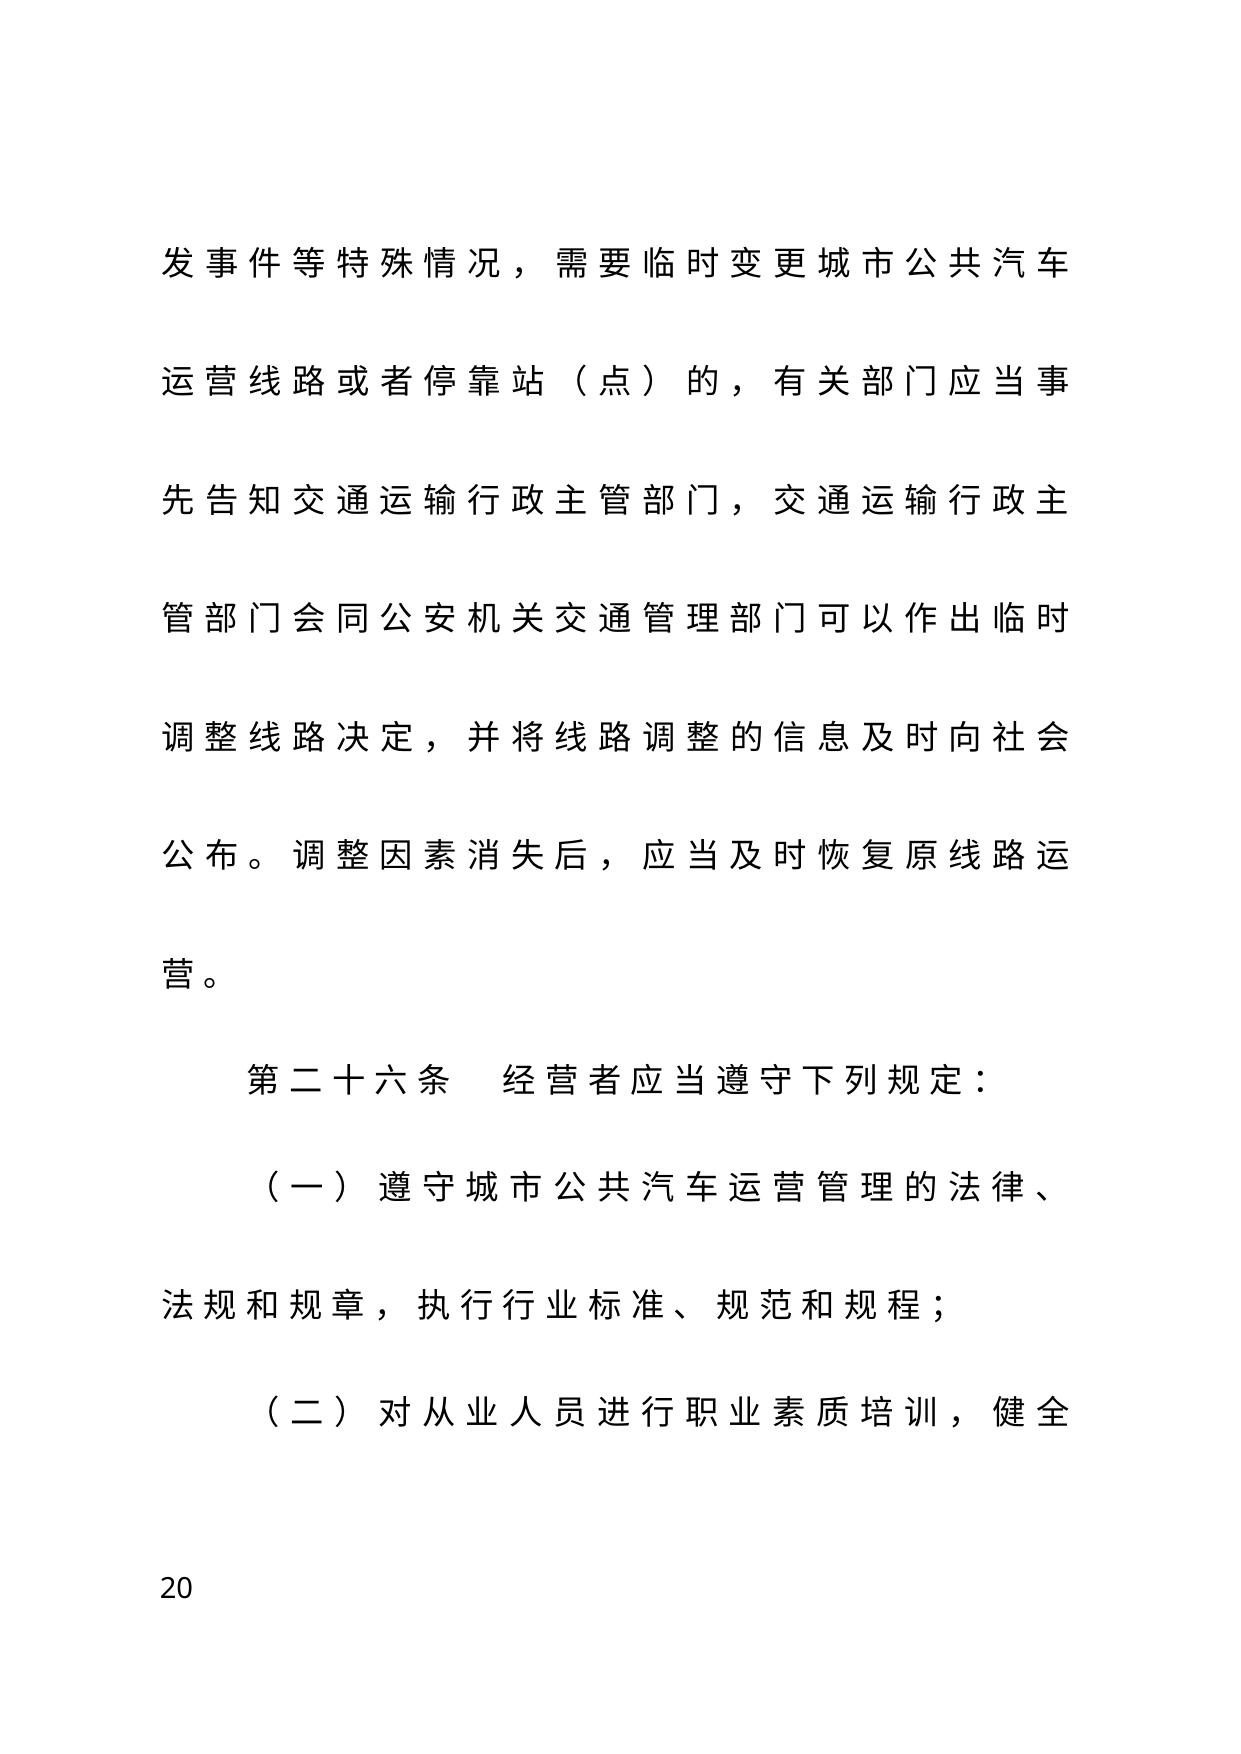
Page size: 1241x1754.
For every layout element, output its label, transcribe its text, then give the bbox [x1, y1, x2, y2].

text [161, 1363, 1079, 1458]
text （一）遵守城市公共汽车运营管理的法律、法规和规章，执行行业标准、规范和规程； [161, 1138, 1079, 1351]
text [161, 213, 1079, 1019]
text 第二十六条 经营者应当遵守下列规定： [161, 1031, 1079, 1126]
